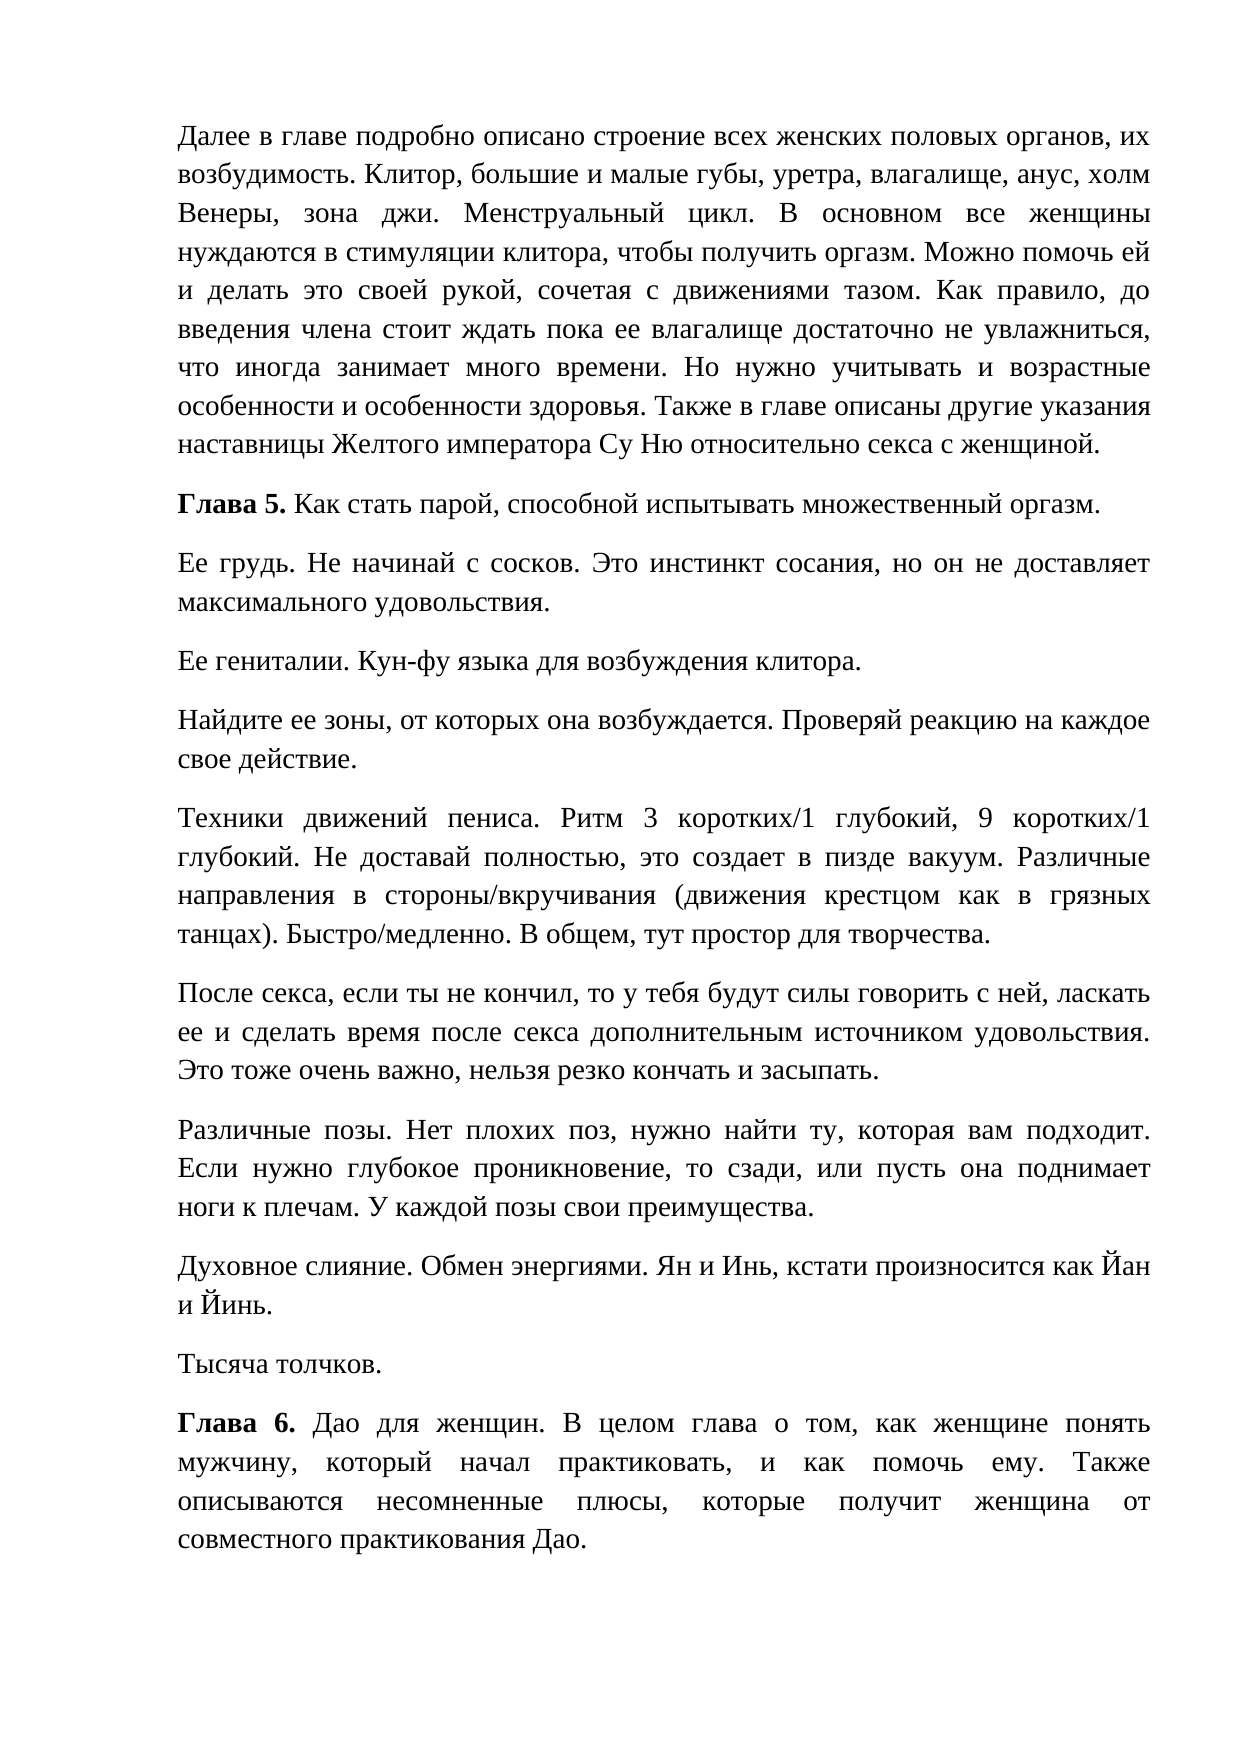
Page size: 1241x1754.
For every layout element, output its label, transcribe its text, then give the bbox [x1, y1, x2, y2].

text Глава 6. Дао для женщин. В целом глава о том, как женщине понять мужчину, который начал практиковать, и как помочь ему. Также описываются несомненные плюсы, которые получит женщина от совместного практикования Дао. [177, 1406, 1152, 1555]
text Глава 5. Как стать парой, способной испытывать множественный оргазм. [177, 486, 1152, 519]
text Техники движений пениса. Ритм 3 коротких/1 глубокий, 9 коротких/1 глубокий. Не доставай полностью, это создает в пизде вакуум. Различные направления в стороны/вкручивания (движения крестцом как в грязных танцах). Быстро/медленно. В общем, тут простор для творчества. [177, 800, 1152, 949]
text Найдите ее зоны, от которых она возбуждается. Проверяй реакцию на каждое свое действие. [177, 702, 1152, 774]
text Ее гениталии. Кун-фу языка для возбуждения клитора. [177, 643, 1152, 677]
text Различные позы. Нет плохих поз, нужно найти ту, которая вам подходит. Если нужно глубокое проникновение, то сзади, или пусть она поднимает ноги к плечам. У каждой позы свои преимущества. [177, 1112, 1152, 1222]
text Духовное слияние. Обмен энергиями. Ян и Инь, кстати произносится как Йан и Йинь. [177, 1248, 1152, 1320]
text Ее грудь. Не начинай с сосков. Это инстинкт сосания, но он не доставляет максимального удовольствия. [177, 545, 1152, 617]
text После секса, если ты не кончил, то у тебя будут силы говорить с ней, ласкать ее и сделать время после секса дополнительным источником удовольствия. Это тоже очень важно, нельзя резко кончать и засыпать. [177, 975, 1152, 1086]
text Далее в главе подробно описано строение всех женских половых органов, их возбудимость. Клитор, большие и малые губы, уретра, влагалище, анус, холм Венеры, зона джи. Менструальный цикл. В основном все женщины нуждаются в стимуляции клитора, чтобы получить оргазм. Можно помочь ей и делать это своей рукой, сочетая с движениями тазом. Как правило, до введения члена стоит ждать пока ее влагалище достаточно не увлажниться, что иногда занимает много времени. Но нужно учитывать и возрастные особенности и особенности здоровья. Также в главе описаны другие указания наставницы Желтого императора Су Ню относительно секса с женщиной. [177, 118, 1152, 460]
text Тысяча толчков. [177, 1346, 1152, 1380]
